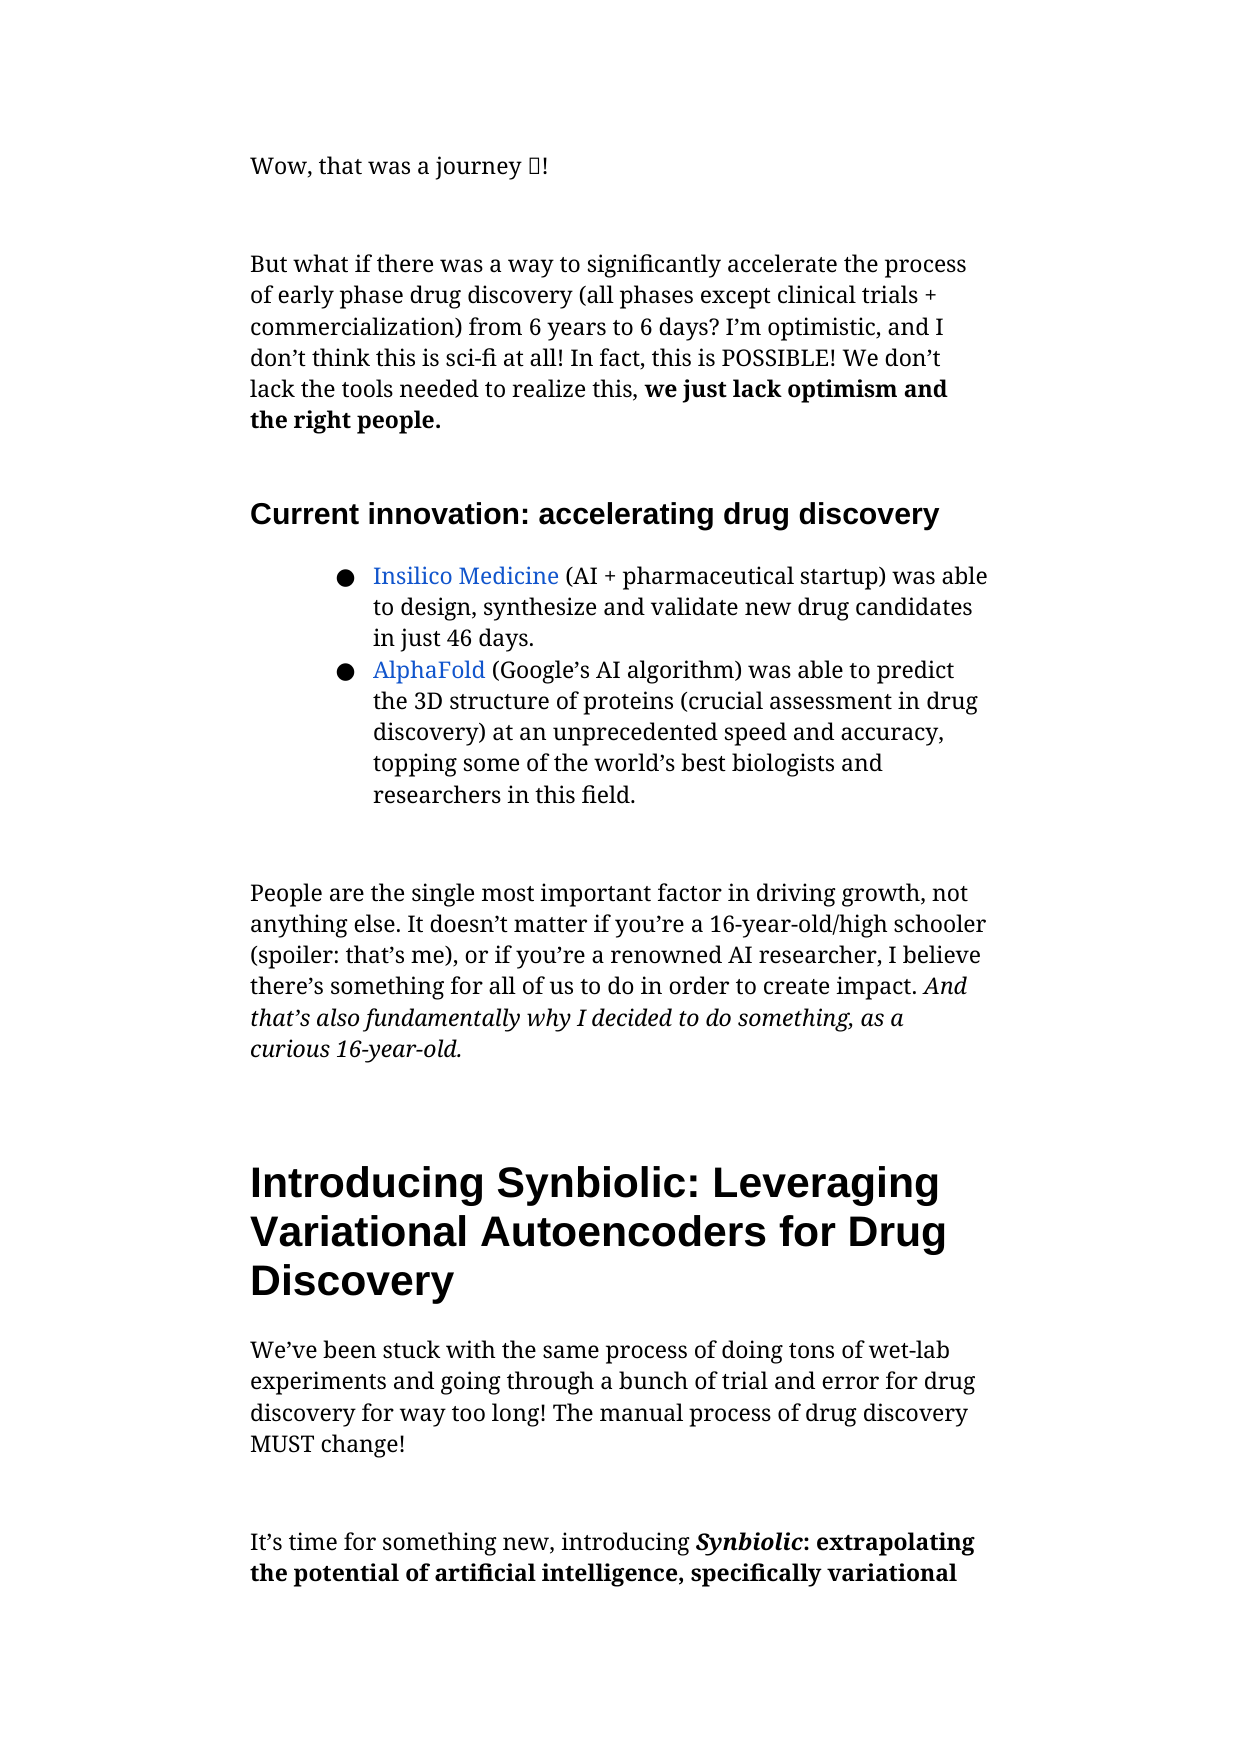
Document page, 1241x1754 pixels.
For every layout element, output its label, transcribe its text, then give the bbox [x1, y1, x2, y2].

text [250, 1526, 990, 1588]
subtitle Introducing Synbiolic: Leveraging Variational Autoencoders for Drug Discovery [250, 1158, 990, 1305]
text We’ve been stuck with the same process of doing tons of wet-lab experiments and going through a bunch of trial and error for drug discovery for way too long! The manual process of drug discovery MUST change! [250, 1334, 990, 1459]
text But what if there was a way to significantly accelerate the process of early phase drug discovery (all phases except clinical trials + commercialization) from 6 years to 6 days? I’m optimistic, and I don’t think this is sci-fi at all! In fact, this is POSSIBLE! We don’t lack the tools needed to realize this, we just lack optimism and the right people. [250, 248, 990, 435]
list Insilico Medicine (AI + pharmaceutical startup) was able to design, synthesize and validate new drug candidates in just 46 days. [335, 560, 990, 653]
subtitle Current innovation: accelerating drug discovery [250, 496, 990, 531]
text People are the single most important factor in driving growth, not anything else. It doesn’t matter if you’re a 16-year-old/high schooler (spoiler: that’s me), or if you’re a renowned AI researcher, I believe there’s something for all of us to do in order to create impact. And that’s also fundamentally why I decided to do something, as a curious 16-year-old. [250, 876, 990, 1064]
text Wow, that was a journey 🌄! [250, 150, 990, 181]
list AlphaFold (Google’s AI algorithm) was able to predict the 3D structure of proteins (crucial assessment in drug discovery) at an unprecedented speed and accuracy, topping some of the world’s best biologists and researchers in this field. [335, 653, 990, 810]
